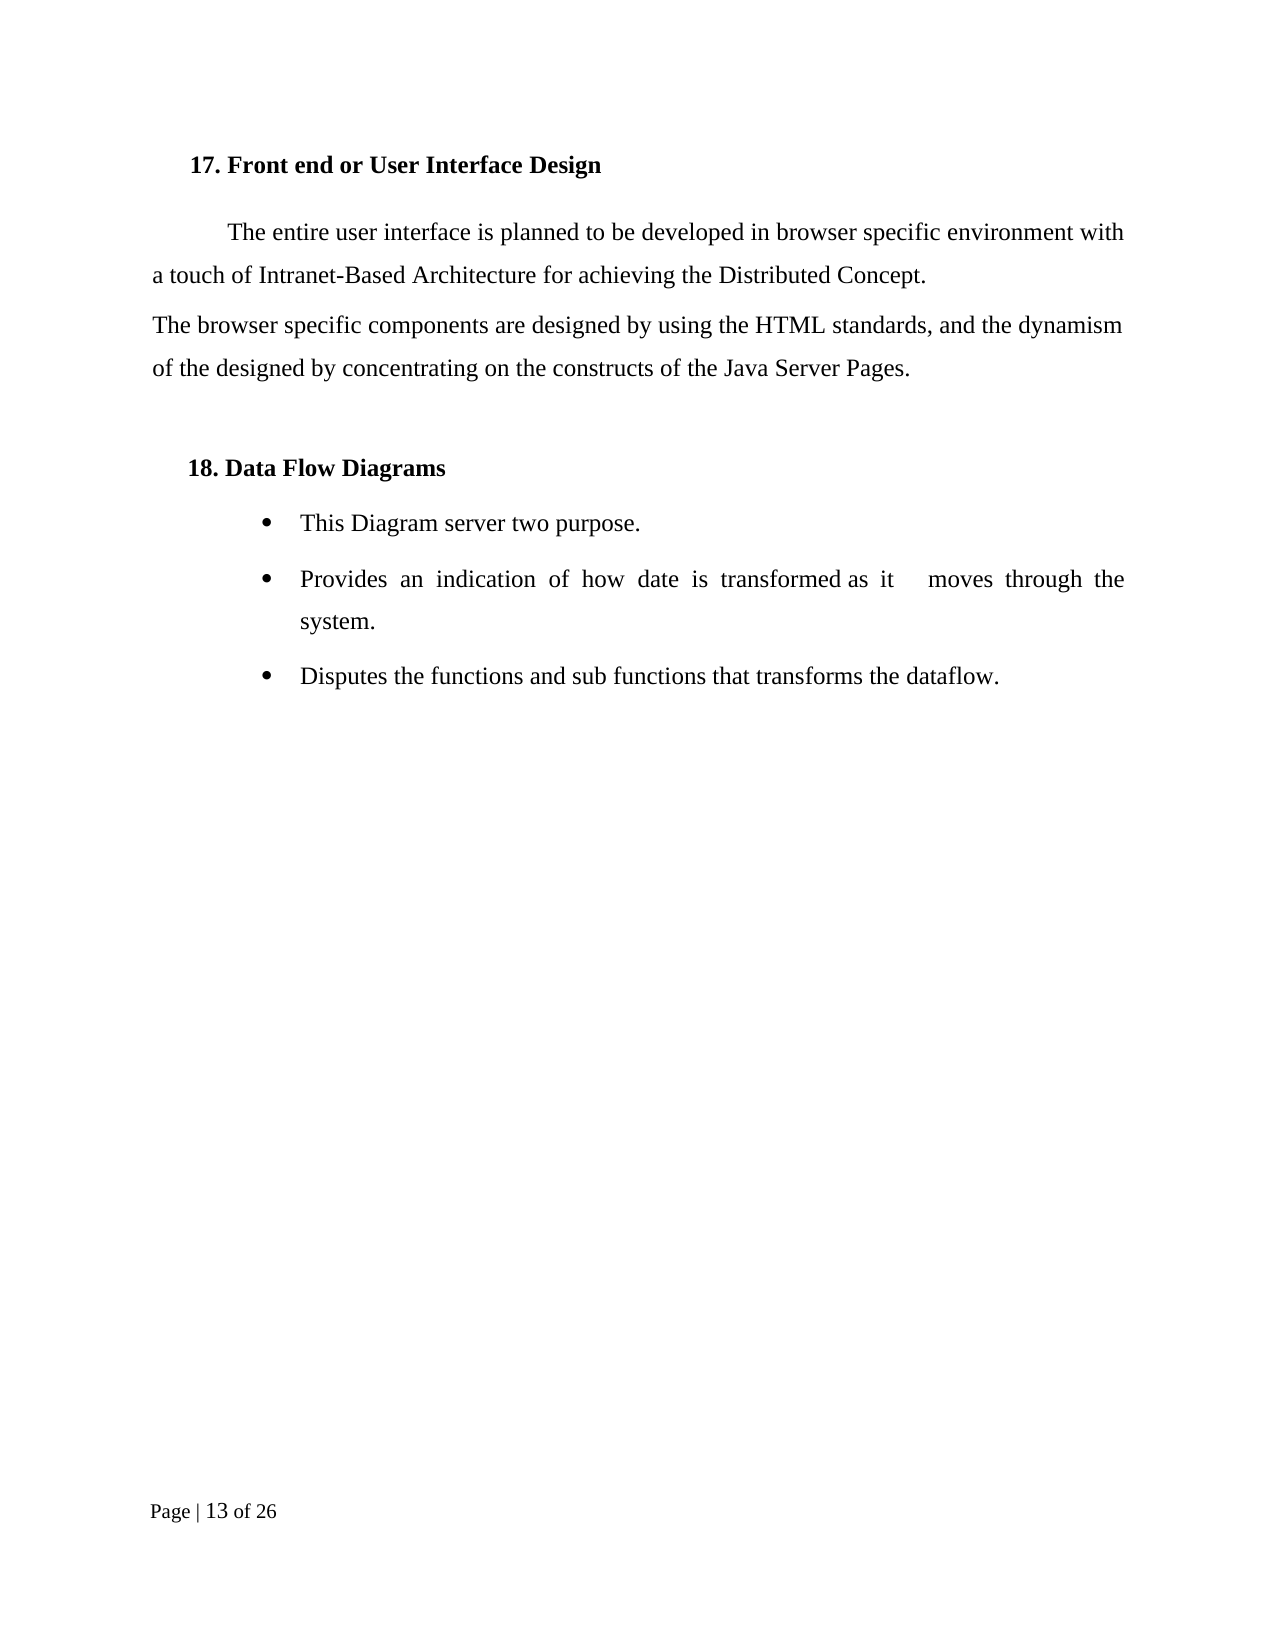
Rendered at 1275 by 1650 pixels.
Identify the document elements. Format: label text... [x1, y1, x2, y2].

list Disputes the functions and sub functions that transforms the dataflow. [262, 661, 1137, 690]
subtitle Front end or User Interface Design [189, 150, 1137, 179]
list This Diagram server two purpose. [262, 508, 1137, 537]
text The browser specific components are designed by using the HTML standards, and the dynamism of the designed by concentrating on the constructs of the Java Server Pages. [152, 310, 1137, 382]
subtitle Data Flow Diagrams [187, 453, 1137, 482]
list Provides an indication of how date is transformed as it moves through the system. [262, 564, 1125, 634]
text The entire user interface is planned to be developed in browser specific environment with a touch of Intranet-Based Architecture for achieving the Distributed Concept. [152, 217, 1125, 289]
